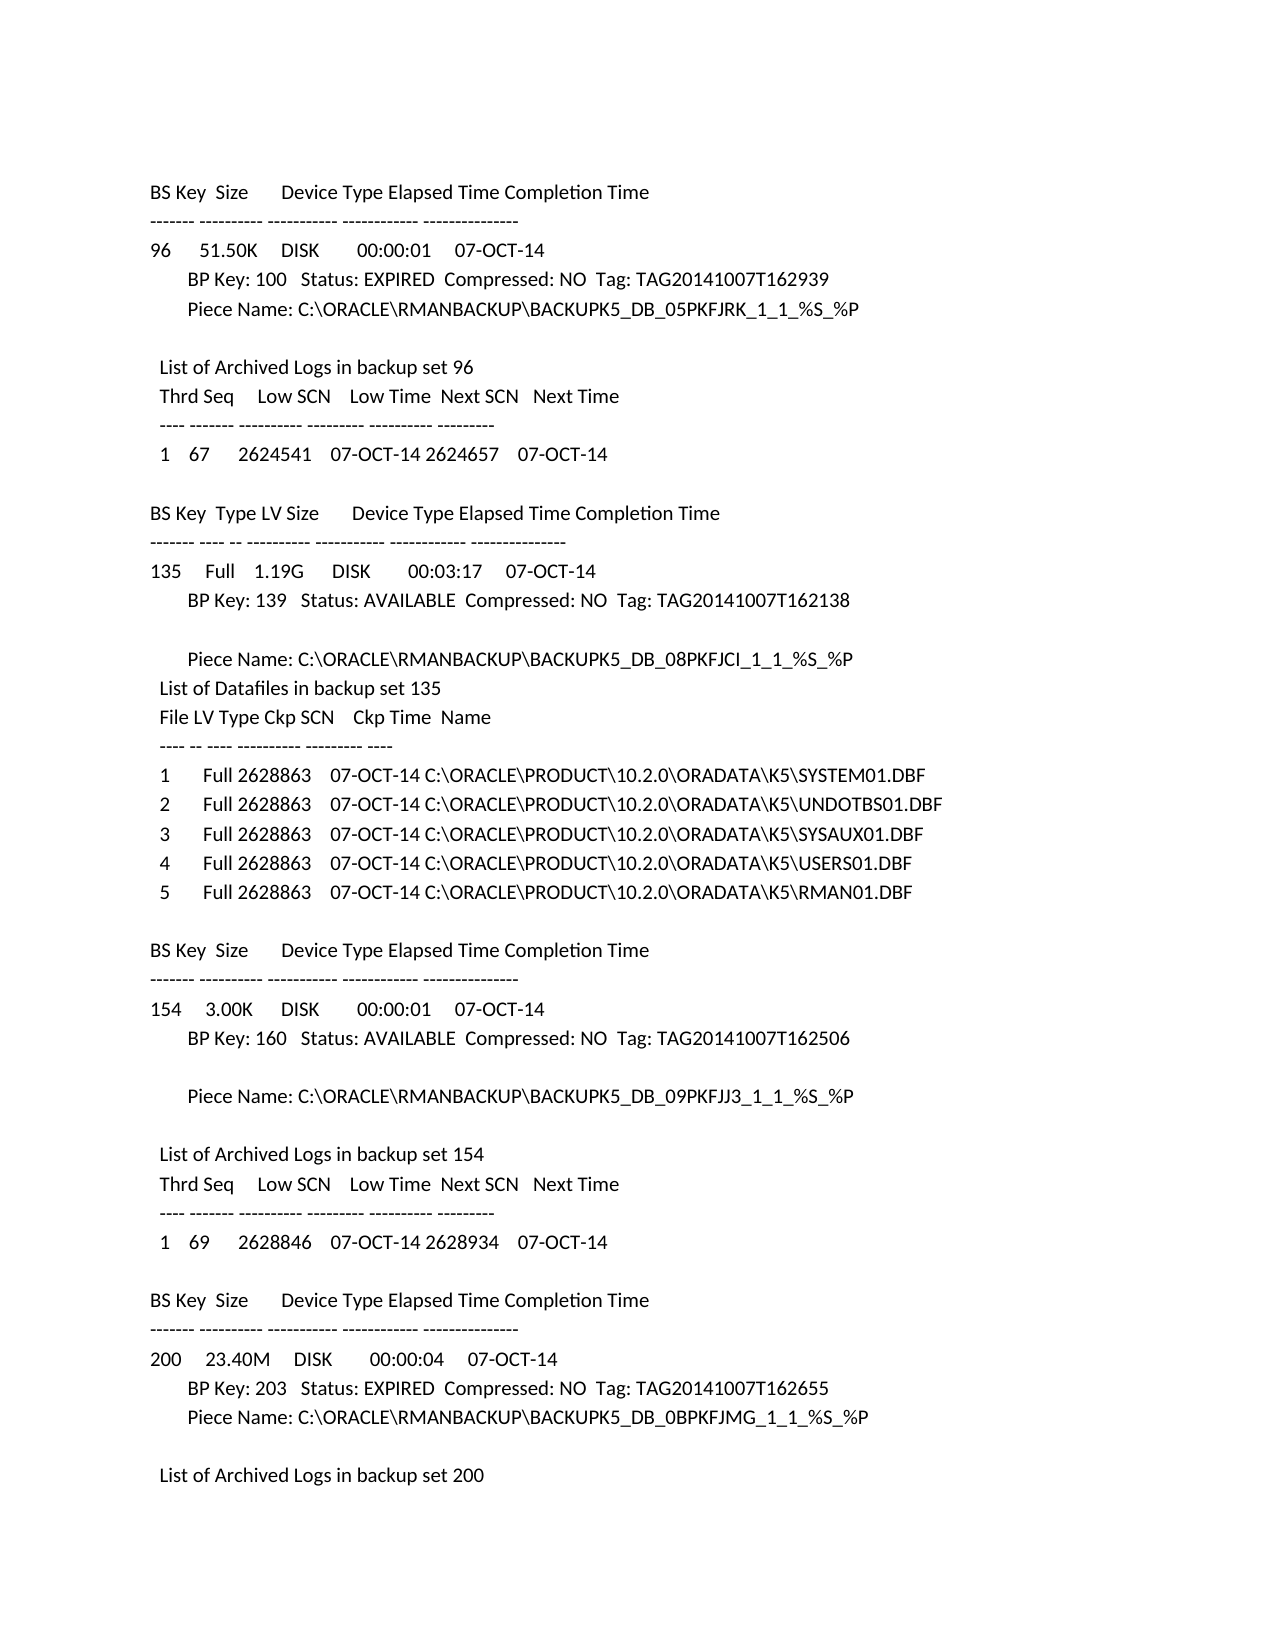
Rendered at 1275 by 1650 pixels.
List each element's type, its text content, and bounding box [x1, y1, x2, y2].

text BP Key: 160 Status: AVAILABLE Compressed: NO Tag: TAG20141007T162506 [150, 1025, 1125, 1050]
text File LV Type Ckp SCN Ckp Time Name [150, 704, 1125, 729]
text BS Key Size Device Type Elapsed Time Completion Time [150, 1287, 1125, 1313]
text ---- ------- ---------- --------- ---------- --------- [150, 412, 1125, 438]
text BS Key Size Device Type Elapsed Time Completion Time [150, 937, 1125, 963]
text Piece Name: C:\ORACLE\RMANBACKUP\BACKUPK5_DB_05PKFJRK_1_1_%S_%P [150, 296, 1125, 321]
text 1 Full 2628863 07-OCT-14 C:\ORACLE\PRODUCT\10.2.0\ORADATA\K5\SYSTEM01.DBF [150, 762, 1125, 788]
text List of Datafiles in backup set 135 [150, 675, 1125, 700]
text Piece Name: C:\ORACLE\RMANBACKUP\BACKUPK5_DB_09PKFJJ3_1_1_%S_%P [150, 1083, 1125, 1109]
text Piece Name: C:\ORACLE\RMANBACKUP\BACKUPK5_DB_0BPKFJMG_1_1_%S_%P [150, 1404, 1125, 1429]
text List of Archived Logs in backup set 200 [150, 1462, 1125, 1488]
text BS Key Size Device Type Elapsed Time Completion Time [150, 179, 1125, 204]
text 4 Full 2628863 07-OCT-14 C:\ORACLE\PRODUCT\10.2.0\ORADATA\K5\USERS01.DBF [150, 850, 1125, 875]
text 135 Full 1.19G DISK 00:03:17 07-OCT-14 [150, 558, 1125, 584]
text Piece Name: C:\ORACLE\RMANBACKUP\BACKUPK5_DB_08PKFJCI_1_1_%S_%P [150, 646, 1125, 671]
text BP Key: 100 Status: EXPIRED Compressed: NO Tag: TAG20141007T162939 [150, 267, 1125, 292]
text 154 3.00K DISK 00:00:01 07-OCT-14 [150, 996, 1125, 1021]
text ------- ---------- ----------- ------------ --------------- [150, 208, 1125, 234]
text ---- ------- ---------- --------- ---------- --------- [150, 1200, 1125, 1225]
text ---- -- ---- ---------- --------- ---- [150, 733, 1125, 759]
text 3 Full 2628863 07-OCT-14 C:\ORACLE\PRODUCT\10.2.0\ORADATA\K5\SYSAUX01.DBF [150, 821, 1125, 846]
text 5 Full 2628863 07-OCT-14 C:\ORACLE\PRODUCT\10.2.0\ORADATA\K5\RMAN01.DBF [150, 879, 1125, 904]
text Thrd Seq Low SCN Low Time Next SCN Next Time [150, 1171, 1125, 1196]
text BP Key: 203 Status: EXPIRED Compressed: NO Tag: TAG20141007T162655 [150, 1375, 1125, 1400]
text Thrd Seq Low SCN Low Time Next SCN Next Time [150, 383, 1125, 409]
text List of Archived Logs in backup set 96 [150, 354, 1125, 379]
text 1 69 2628846 07-OCT-14 2628934 07-OCT-14 [150, 1229, 1125, 1254]
text 96 51.50K DISK 00:00:01 07-OCT-14 [150, 237, 1125, 263]
text 200 23.40M DISK 00:00:04 07-OCT-14 [150, 1346, 1125, 1371]
text BS Key Type LV Size Device Type Elapsed Time Completion Time [150, 500, 1125, 525]
text 1 67 2624541 07-OCT-14 2624657 07-OCT-14 [150, 442, 1125, 467]
text 2 Full 2628863 07-OCT-14 C:\ORACLE\PRODUCT\10.2.0\ORADATA\K5\UNDOTBS01.DBF [150, 792, 1125, 817]
text ------- ---------- ----------- ------------ --------------- [150, 1317, 1125, 1342]
text List of Archived Logs in backup set 154 [150, 1142, 1125, 1167]
text ------- ---------- ----------- ------------ --------------- [150, 967, 1125, 992]
text ------- ---- -- ---------- ----------- ------------ --------------- [150, 529, 1125, 554]
text BP Key: 139 Status: AVAILABLE Compressed: NO Tag: TAG20141007T162138 [150, 587, 1125, 613]
